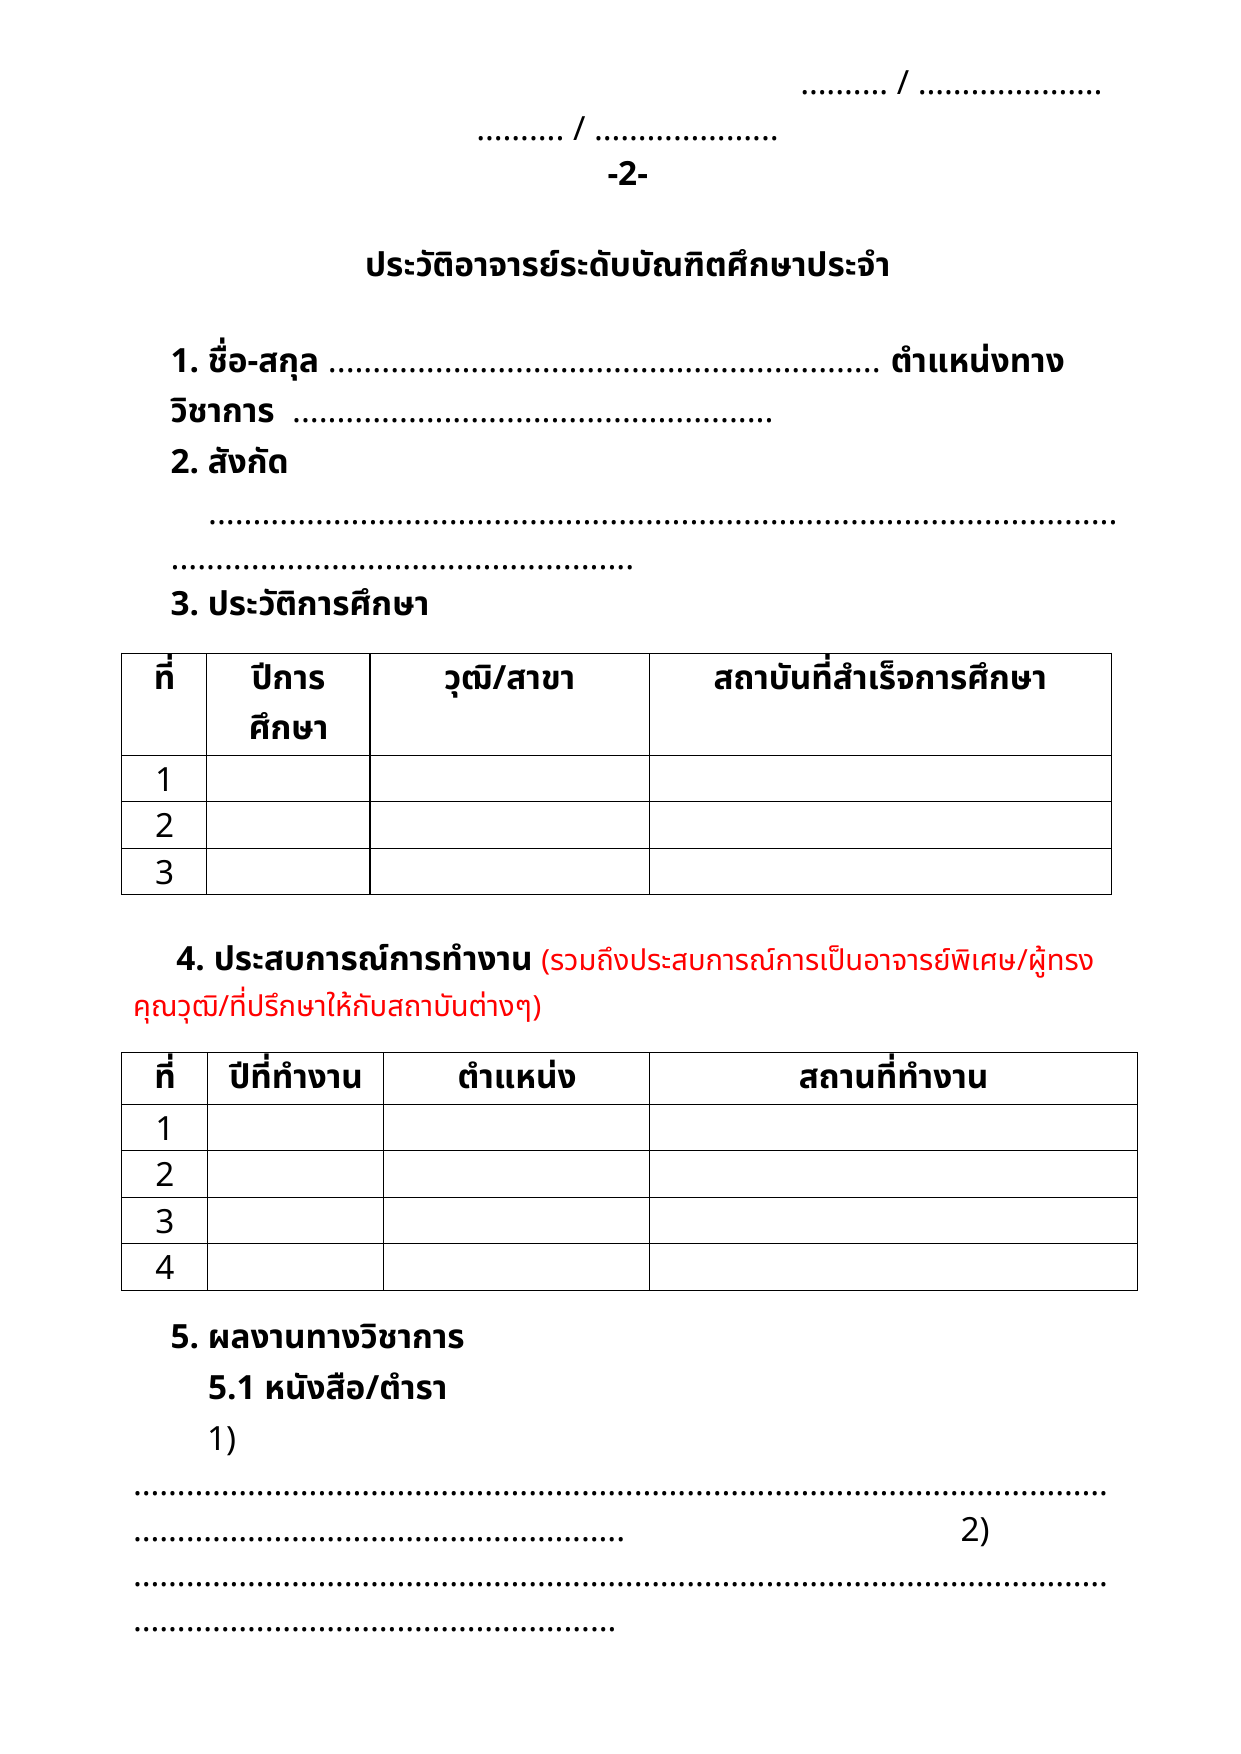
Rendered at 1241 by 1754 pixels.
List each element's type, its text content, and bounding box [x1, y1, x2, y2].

table_header ที่ [122, 1053, 207, 1104]
text 5.1 หนังสือ/ตำรา [133, 1364, 1122, 1414]
table_cell [650, 1244, 1137, 1289]
table_cell [650, 802, 1111, 847]
table_cell [371, 849, 649, 894]
table_cell 4 [122, 1244, 207, 1289]
table_cell [208, 1244, 383, 1289]
table_cell [208, 1198, 383, 1243]
table_cell [207, 802, 369, 847]
table_header ที่ [122, 654, 206, 754]
text -2- [133, 150, 1122, 195]
table_cell [384, 1198, 649, 1243]
table_header สถาบันที่สำเร็จการศึกษา [650, 654, 1111, 754]
table_cell [207, 849, 369, 894]
table_cell [650, 756, 1111, 801]
text 2. สังกัด .......................................................................................................................................................... [170, 438, 1122, 579]
table_cell [650, 1198, 1137, 1243]
table_header วุฒิ/สาขา [371, 654, 649, 754]
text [133, 1414, 1122, 1642]
table_cell 2 [122, 802, 206, 847]
table_header ปีการศึกษา [207, 654, 369, 754]
text 1. ชื่อ-สกุล .............................................................. ตำแหน่งทางวิชาการ ...................................................... [170, 337, 1152, 438]
text ….…… / ………..……….………. / …………….….. [133, 59, 1122, 150]
table_cell [207, 756, 369, 801]
table_cell 1 [122, 756, 206, 801]
table_header ปีที่ทำงาน [208, 1053, 383, 1104]
table_header ตำแหน่ง [384, 1053, 649, 1104]
table_header สถานที่ทำงาน [650, 1053, 1137, 1104]
table_cell [208, 1105, 383, 1150]
table_cell 1 [122, 1105, 207, 1150]
table_cell [384, 1151, 649, 1197]
table_cell [371, 756, 649, 801]
table_cell [371, 802, 649, 847]
text 5. ผลงานทางวิชาการ [170, 1313, 1152, 1364]
text 3. ประวัติการศึกษา [170, 579, 1122, 630]
table_cell 3 [122, 849, 206, 894]
table_cell [650, 849, 1111, 894]
text ประวัติอาจารย์ระดับบัณฑิตศึกษาประจำ [133, 241, 1122, 291]
table_cell [650, 1151, 1137, 1197]
text 4. ประสบการณ์การทำงาน (รวมถึงประสบการณ์การเป็นอาจารย์พิเศษ/ผู้ทรงคุณวุฒิ/ที่ปรึกษาให้กับสถาบันต่างๆ) [133, 935, 1152, 1029]
table_cell [650, 1105, 1137, 1150]
table_cell 3 [122, 1198, 207, 1243]
table_cell [384, 1244, 649, 1289]
table_cell 2 [122, 1151, 207, 1197]
table_cell [208, 1151, 383, 1197]
table_cell [384, 1105, 649, 1150]
